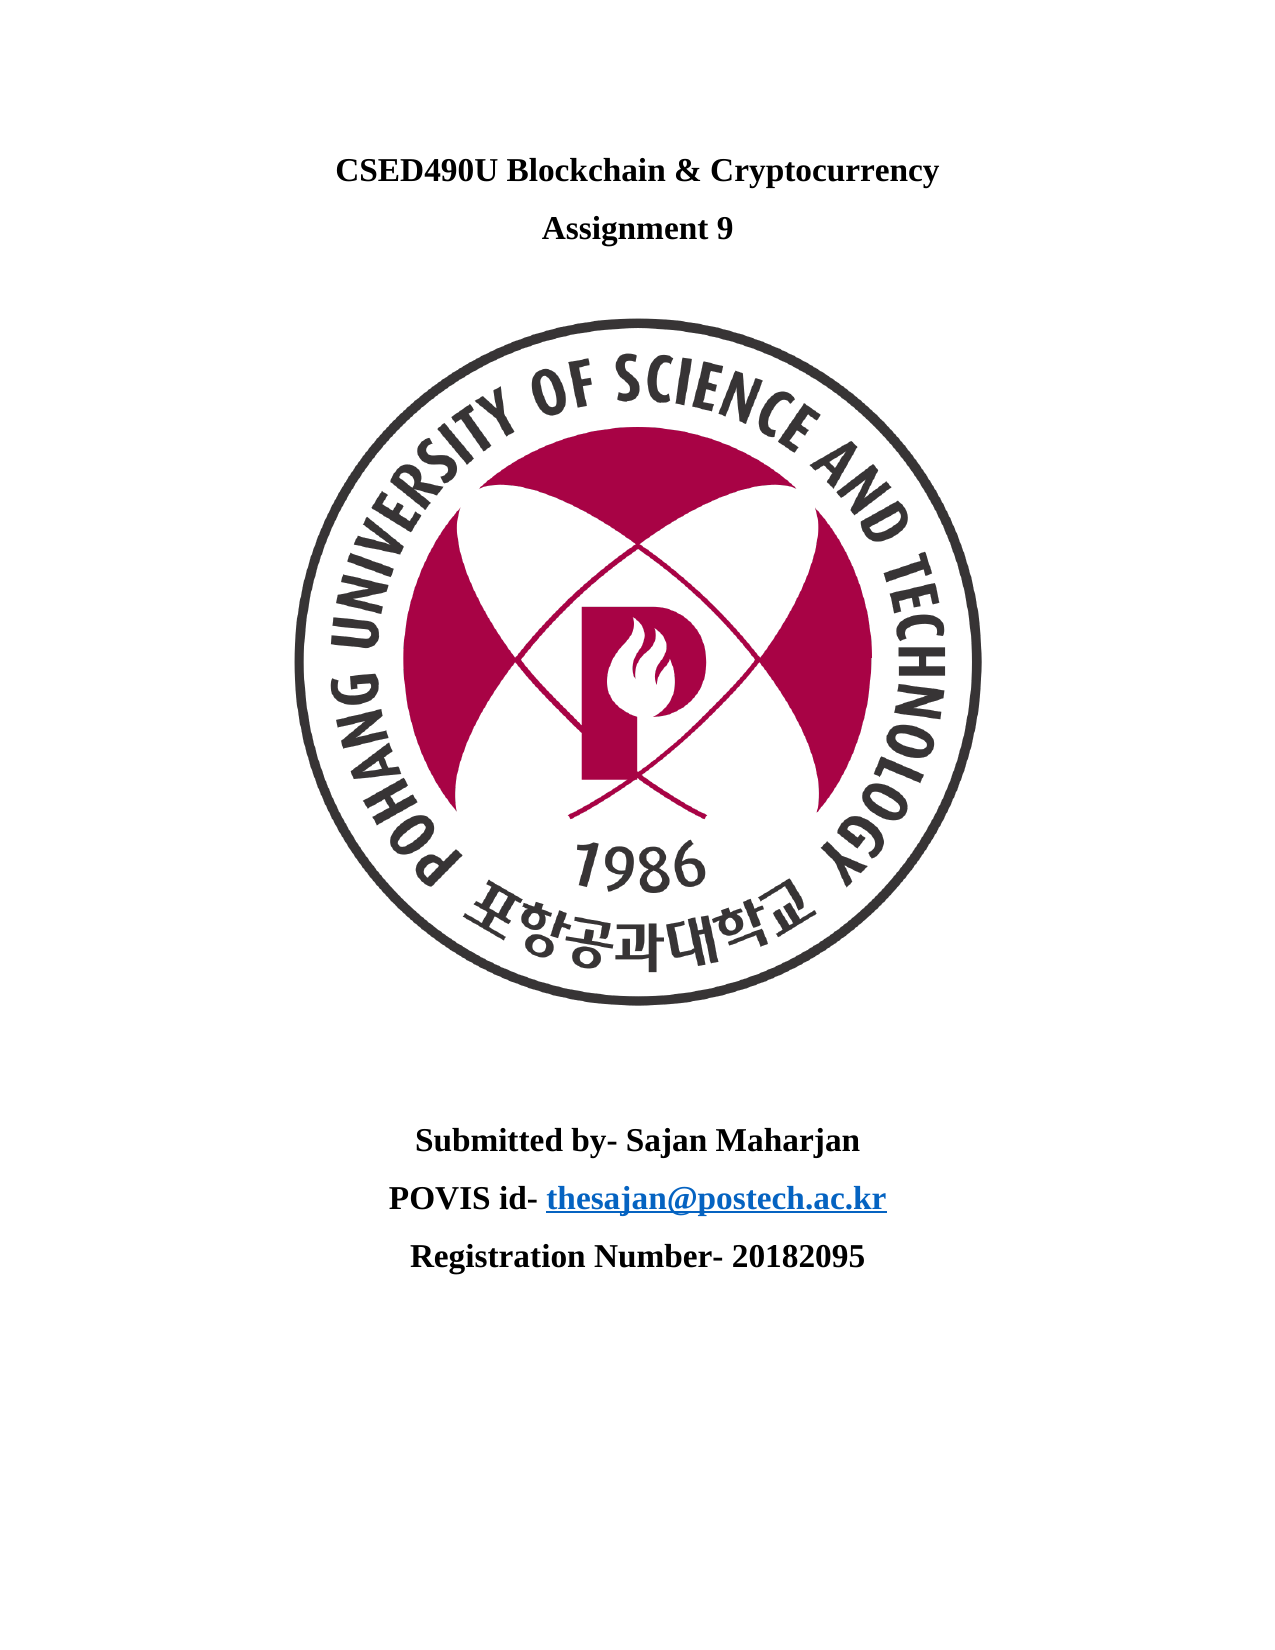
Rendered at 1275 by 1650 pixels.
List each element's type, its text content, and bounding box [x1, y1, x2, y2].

picture [287, 311, 988, 1012]
text Assignment 9 [150, 208, 1125, 246]
text CSED490U Blockchain & Cryptocurrency [150, 150, 1125, 188]
text POVIS id- thesajan@postech.ac.kr [150, 1178, 1125, 1217]
text Submitted by- Sajan Maharjan [150, 1120, 1125, 1158]
text Registration Number- 20182095 [150, 1236, 1125, 1274]
